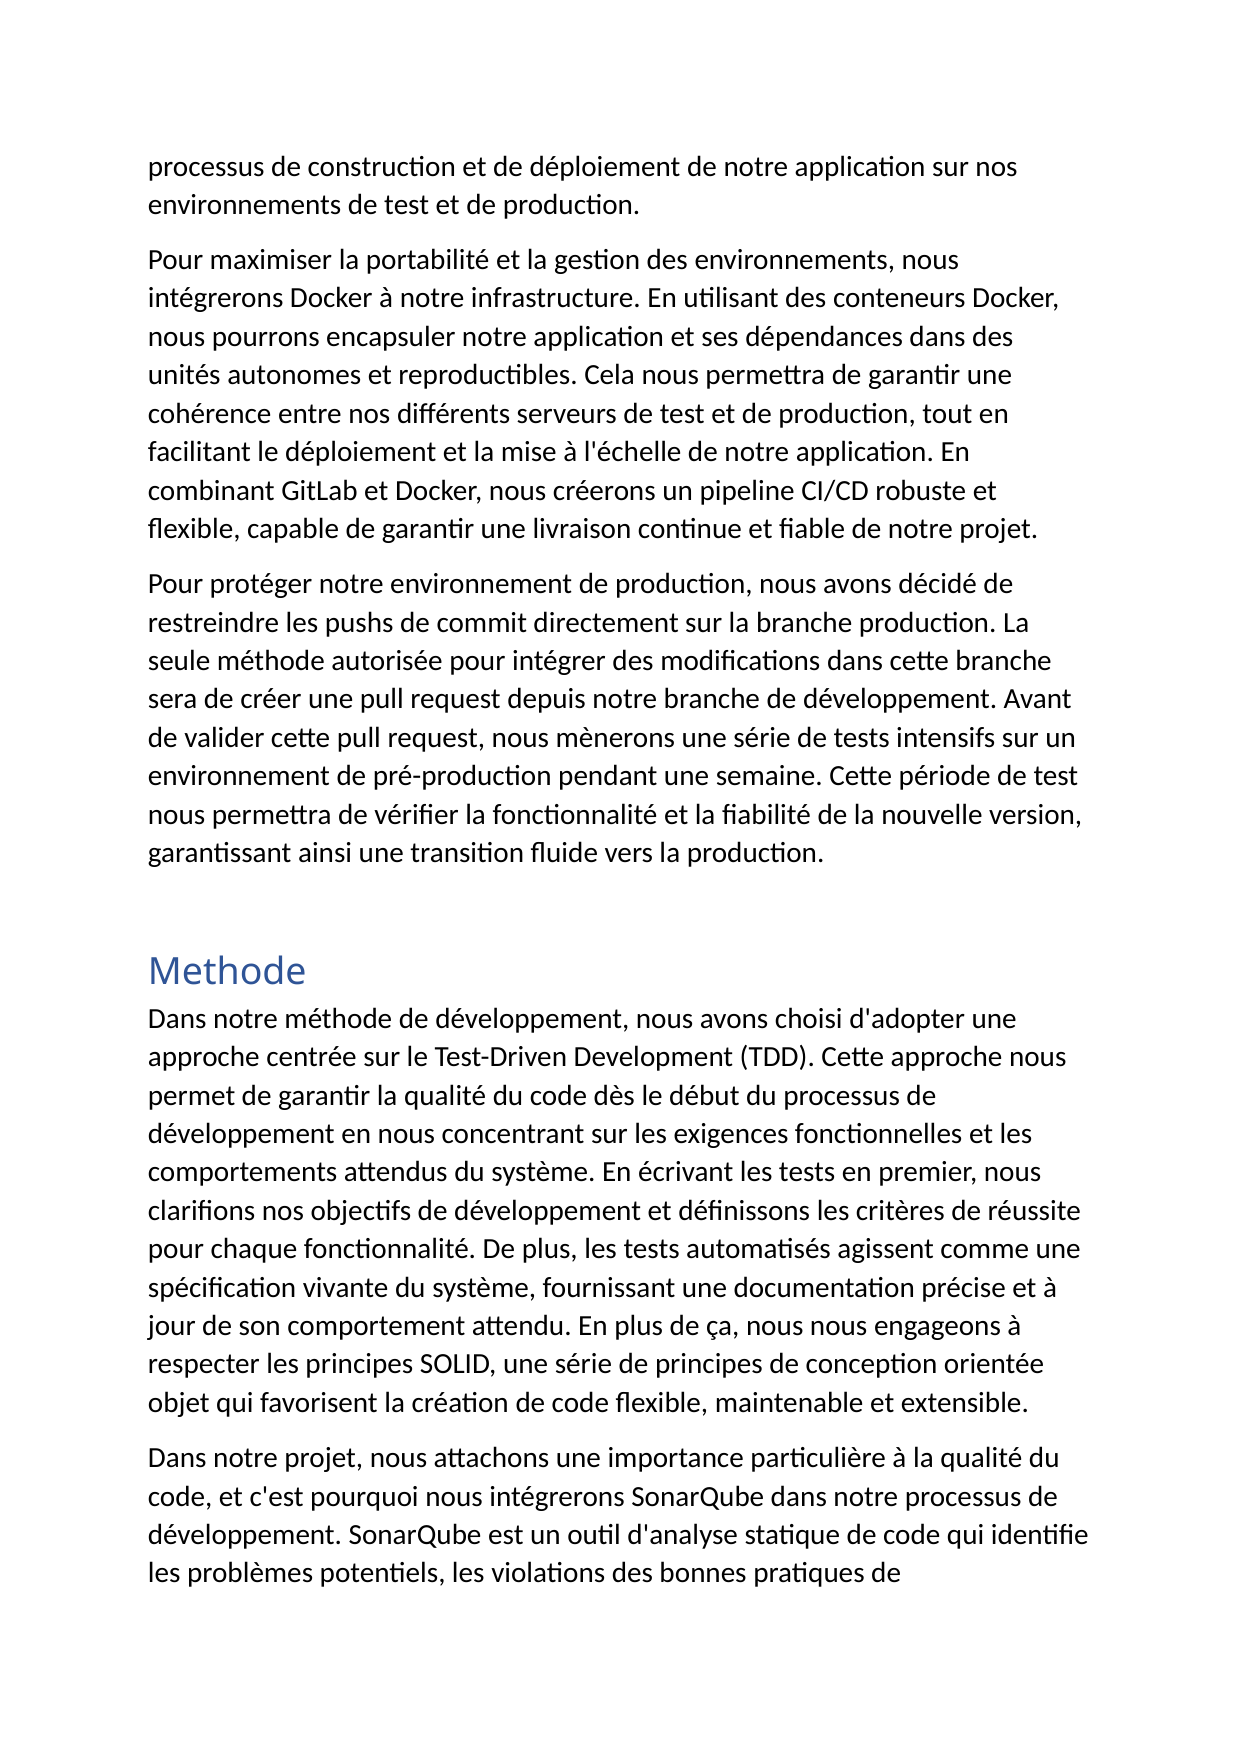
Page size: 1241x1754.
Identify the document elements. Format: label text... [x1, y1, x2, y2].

text Dans notre méthode de développement, nous avons choisi d'adopter une approche centrée sur le Test-Driven Development (TDD). Cette approche nous permet de garantir la qualité du code dès le début du processus de développement en nous concentrant sur les exigences fonctionnelles et les comportements attendus du système. En écrivant les tests en premier, nous clarifions nos objectifs de développement et définissons les critères de réussite pour chaque fonctionnalité. De plus, les tests automatisés agissent comme une spécification vivante du système, fournissant une documentation précise et à jour de son comportement attendu. En plus de ça, nous nous engageons à respecter les principes SOLID, une série de principes de conception orientée objet qui favorisent la création de code flexible, maintenable et extensible. [148, 1000, 1093, 1420]
text Pour protéger notre environnement de production, nous avons décidé de restreindre les pushs de commit directement sur la branche production. La seule méthode autorisée pour intégrer des modifications dans cette branche sera de créer une pull request depuis notre branche de développement. Avant de valider cette pull request, nous mènerons une série de tests intensifs sur un environnement de pré-production pendant une semaine. Cette période de test nous permettra de vérifier la fonctionnalité et la fiabilité de la nouvelle version, garantissant ainsi une transition fluide vers la production. [148, 565, 1093, 870]
text Pour maximiser la portabilité et la gestion des environnements, nous intégrerons Docker à notre infrastructure. En utilisant des conteneurs Docker, nous pourrons encapsuler notre application et ses dépendances dans des unités autonomes et reproductibles. Cela nous permettra de garantir une cohérence entre nos différents serveurs de test et de production, tout en facilitant le déploiement et la mise à l'échelle de notre application. En combinant GitLab et Docker, nous créerons un pipeline CI/CD robuste et flexible, capable de garantir une livraison continue et fiable de notre projet. [148, 241, 1093, 546]
subtitle Methode [148, 944, 1093, 996]
